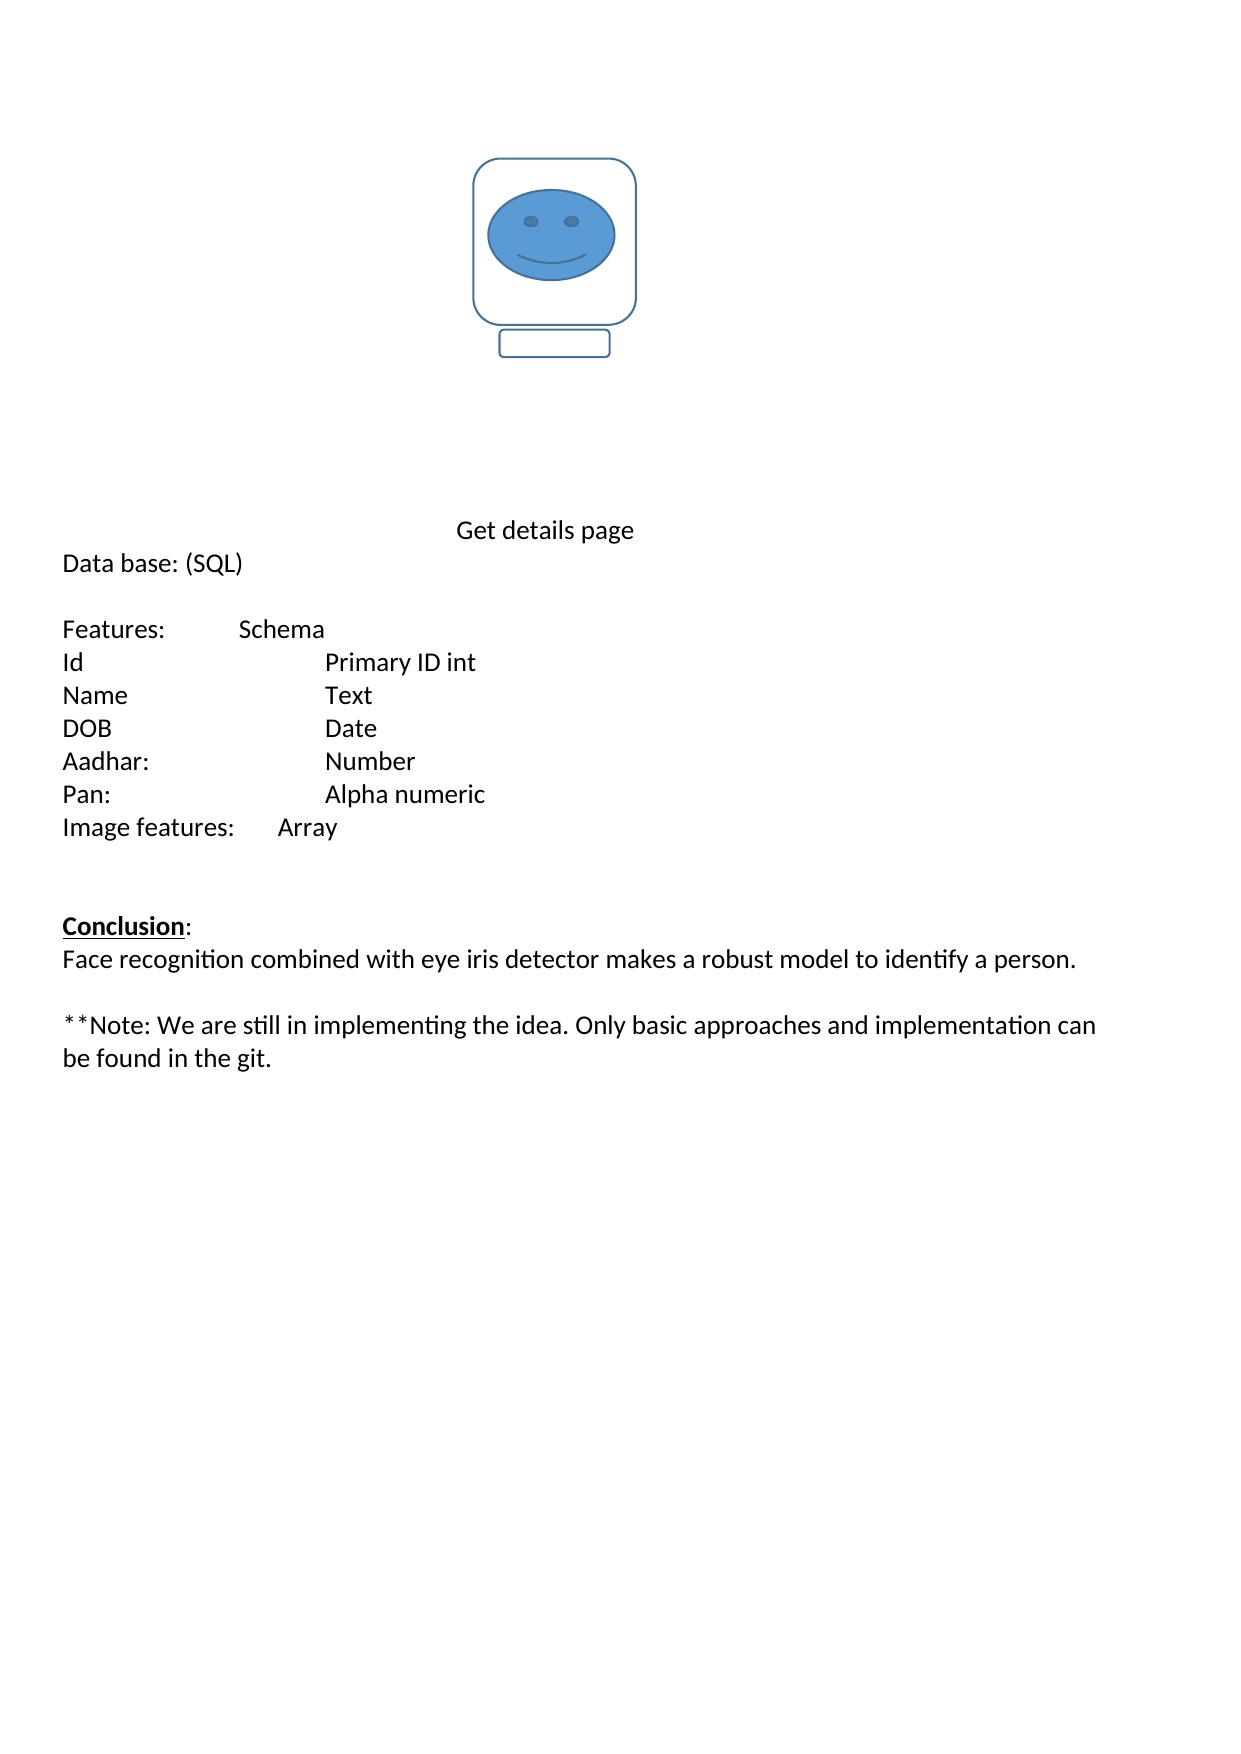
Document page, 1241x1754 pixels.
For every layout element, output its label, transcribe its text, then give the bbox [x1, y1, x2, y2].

text Name Text [62, 678, 1125, 711]
text Aadhar: Number [62, 744, 1125, 777]
text Pan: Alpha numeric [62, 777, 1125, 810]
text Conclusion: [62, 909, 1125, 942]
text Features: Schema [62, 612, 1125, 645]
text DOB Date [62, 711, 1125, 744]
text Image features: Array [62, 810, 1125, 843]
text Get details page [412, 513, 1125, 546]
text Face recognition combined with eye iris detector makes a robust model to identify a person. [62, 942, 1125, 976]
text **Note: We are still in implementing the idea. Only basic approaches and implementation can be found in the git. [62, 1008, 1125, 1074]
text Data base: (SQL) [62, 546, 1125, 579]
text Id Primary ID int [62, 645, 1125, 678]
